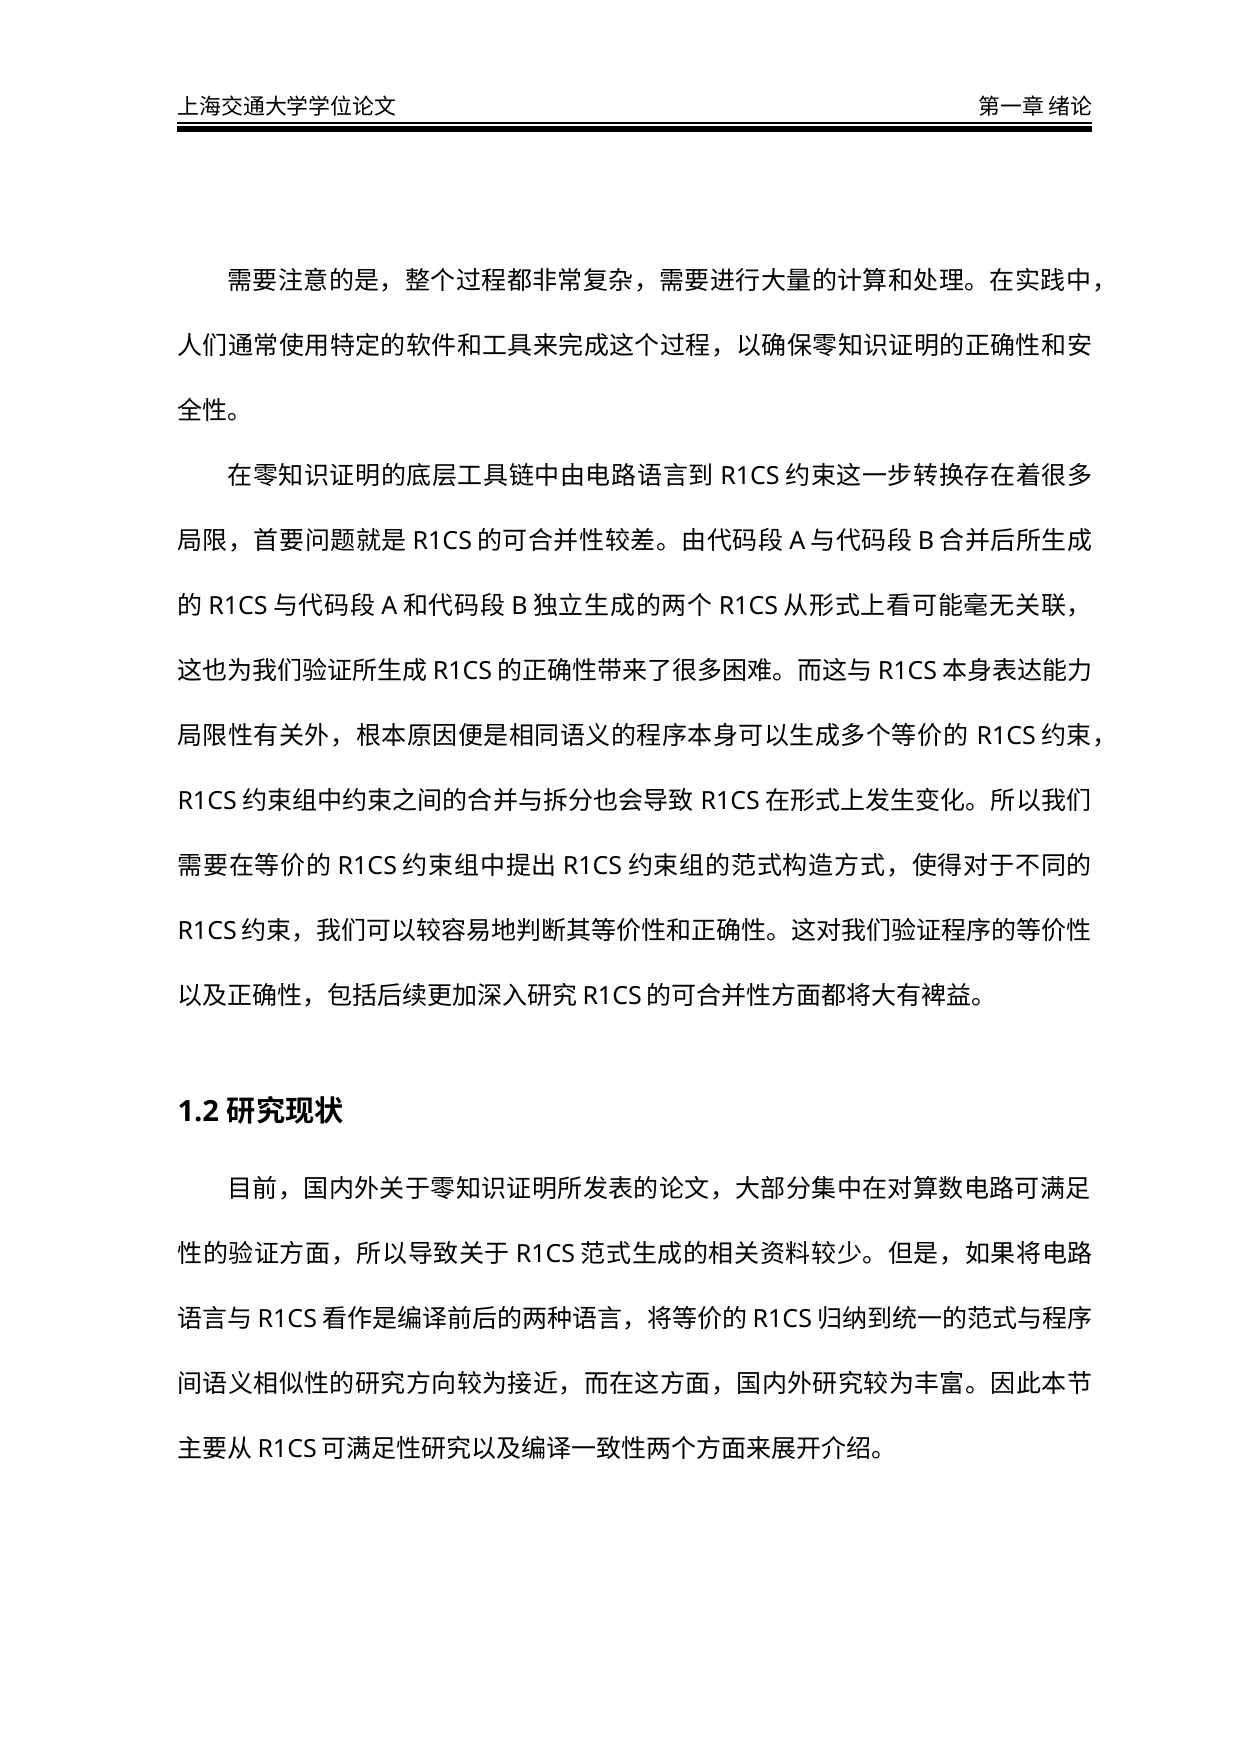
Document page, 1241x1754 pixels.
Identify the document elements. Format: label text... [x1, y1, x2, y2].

subtitle 1.2 研究现状 [177, 1076, 1092, 1141]
text 需要注意的是，整个过程都非常复杂，需要进行大量的计算和处理。在实践中，人们通常使用特定的软件和工具来完成这个过程，以确保零知识证明的正确性和安全性。 [177, 246, 1092, 441]
text 目前，国内外关于零知识证明所发表的论文，大部分集中在对算数电路可满足性的验证方面，所以导致关于R1CS范式生成的相关资料较少。但是，如果将电路语言与R1CS看作是编译前后的两种语言，将等价的R1CS归纳到统一的范式与程序间语义相似性的研究方向较为接近，而在这方面，国内外研究较为丰富。因此本节主要从R1CS可满足性研究以及编译一致性两个方面来展开介绍。 [177, 1154, 1092, 1479]
text 在零知识证明的底层工具链中由电路语言到R1CS约束这一步转换存在着很多局限，首要问题就是R1CS的可合并性较差。由代码段A与代码段B合并后所生成的R1CS与代码段A和代码段B独立生成的两个R1CS从形式上看可能毫无关联，这也为我们验证所生成R1CS的正确性带来了很多困难。而这与R1CS本身表达能力局限性有关外，根本原因便是相同语义的程序本身可以生成多个等价的R1CS约束，R1CS约束组中约束之间的合并与拆分也会导致R1CS在形式上发生变化。所以我们需要在等价的R1CS约束组中提出R1CS约束组的范式构造方式，使得对于不同的R1CS约束，我们可以较容易地判断其等价性和正确性。这对我们验证程序的等价性以及正确性，包括后续更加深入研究R1CS的可合并性方面都将大有裨益。 [177, 441, 1092, 1026]
